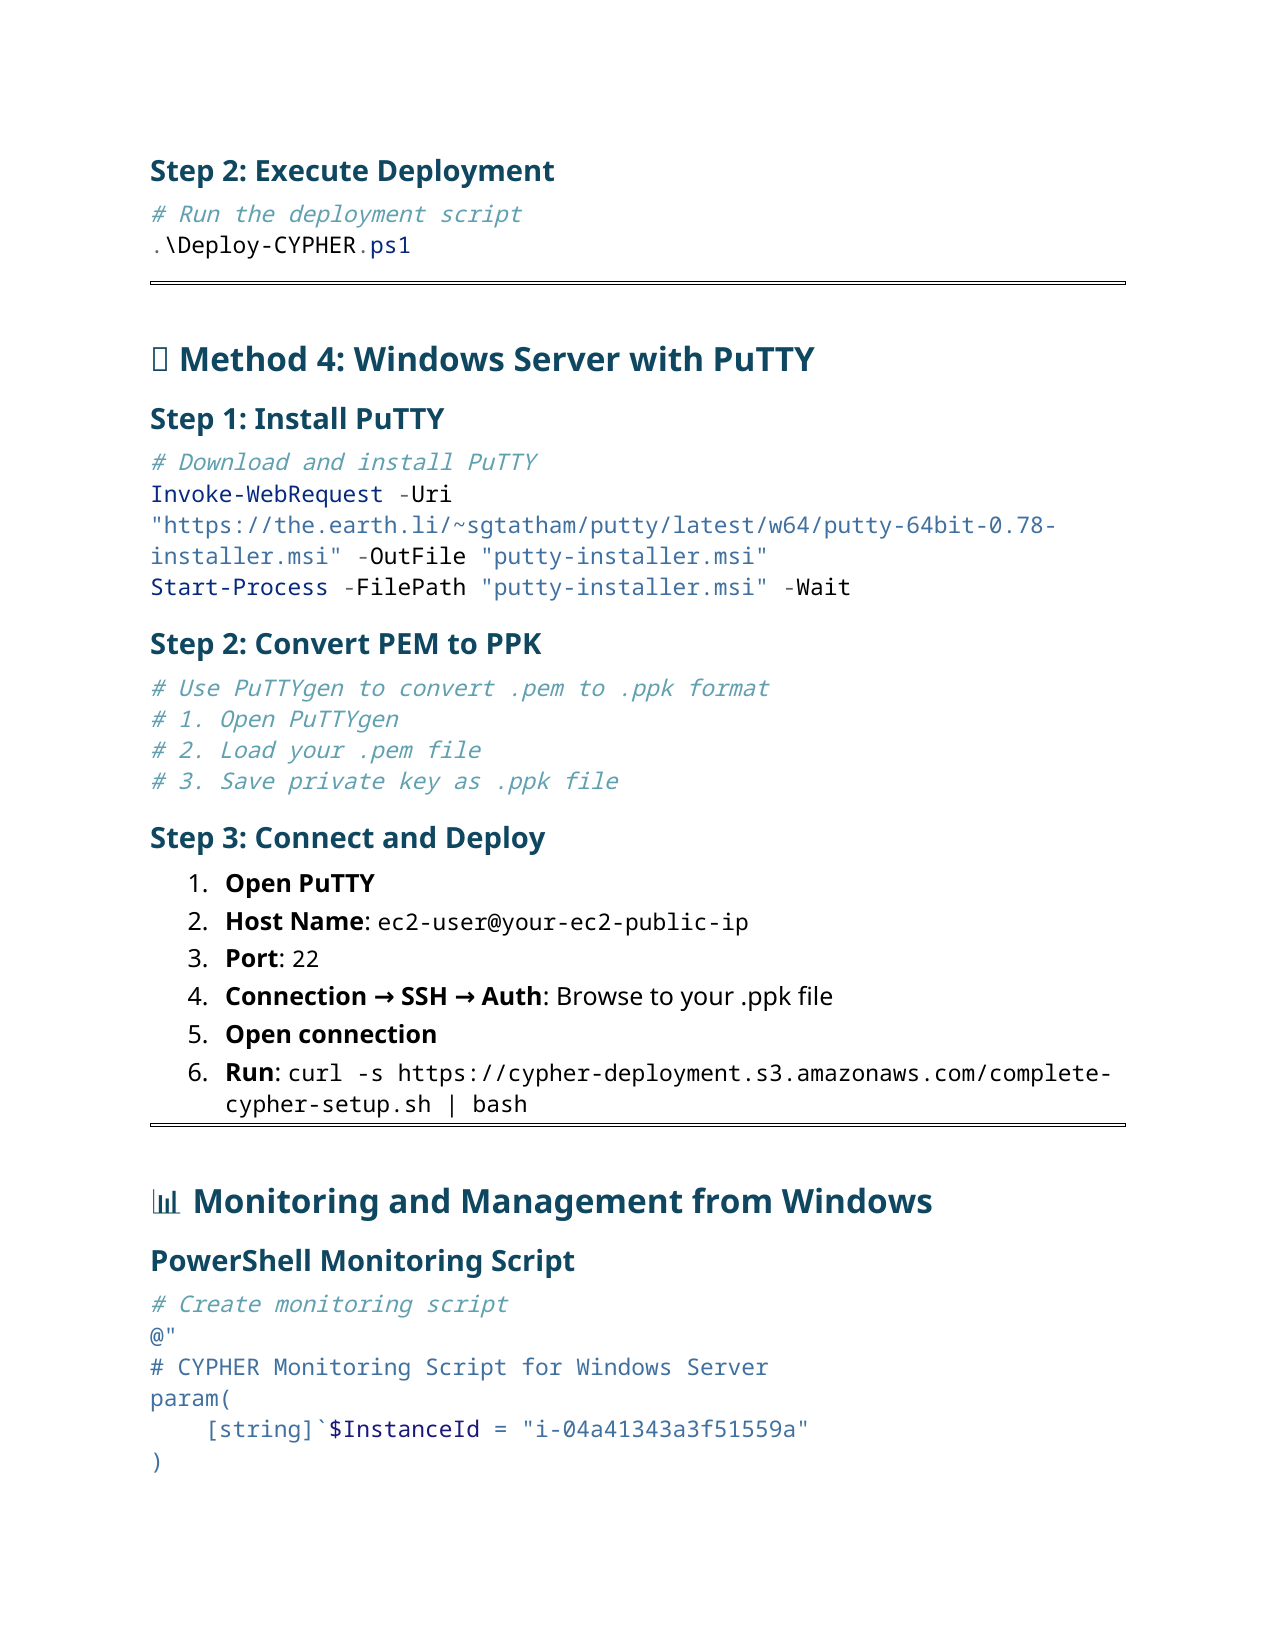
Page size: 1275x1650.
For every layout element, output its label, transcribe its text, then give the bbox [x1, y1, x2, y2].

list Host Name: ec2-user@your-ec2-public-ip [187, 903, 1125, 937]
subtitle Step 3: Connect and Deploy [150, 817, 1125, 857]
subtitle Step 2: Convert PEM to PPK [150, 623, 1125, 663]
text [150, 1288, 1125, 1476]
list Open connection [187, 1017, 1125, 1051]
list Run: curl -s https://cypher-deployment.s3.amazonaws.com/complete-cypher-setup.sh | bash [187, 1054, 1125, 1120]
subtitle Step 1: Install PuTTY [150, 398, 1125, 438]
subtitle PowerShell Monitoring Script [150, 1240, 1125, 1280]
text # Download and install PuTTY Invoke-WebRequest -Uri "https://the.earth.li/~sgtatham/putty/latest/w64/putty-64bit-0.78-installer.msi" -OutFile "putty-installer.msi" Start-Process -FilePath "putty-installer.msi" -Wait [150, 446, 1125, 603]
subtitle Step 2: Execute Deployment [150, 150, 1125, 190]
list Connection → SSH → Auth: Browse to your .ppk file [187, 979, 1125, 1013]
list Port: 22 [187, 941, 1125, 975]
list Open PuTTY [187, 865, 1125, 899]
subtitle 📊 Monitoring and Management from Windows [150, 1178, 1125, 1224]
subtitle 🔐 Method 4: Windows Server with PuTTY [150, 336, 1125, 382]
text # Use PuTTYgen to convert .pem to .ppk format # 1. Open PuTTYgen # 2. Load your .pem file # 3. Save private key as .ppk file [150, 671, 1125, 796]
text # Run the deployment script .\Deploy-CYPHER.ps1 [150, 198, 1125, 261]
